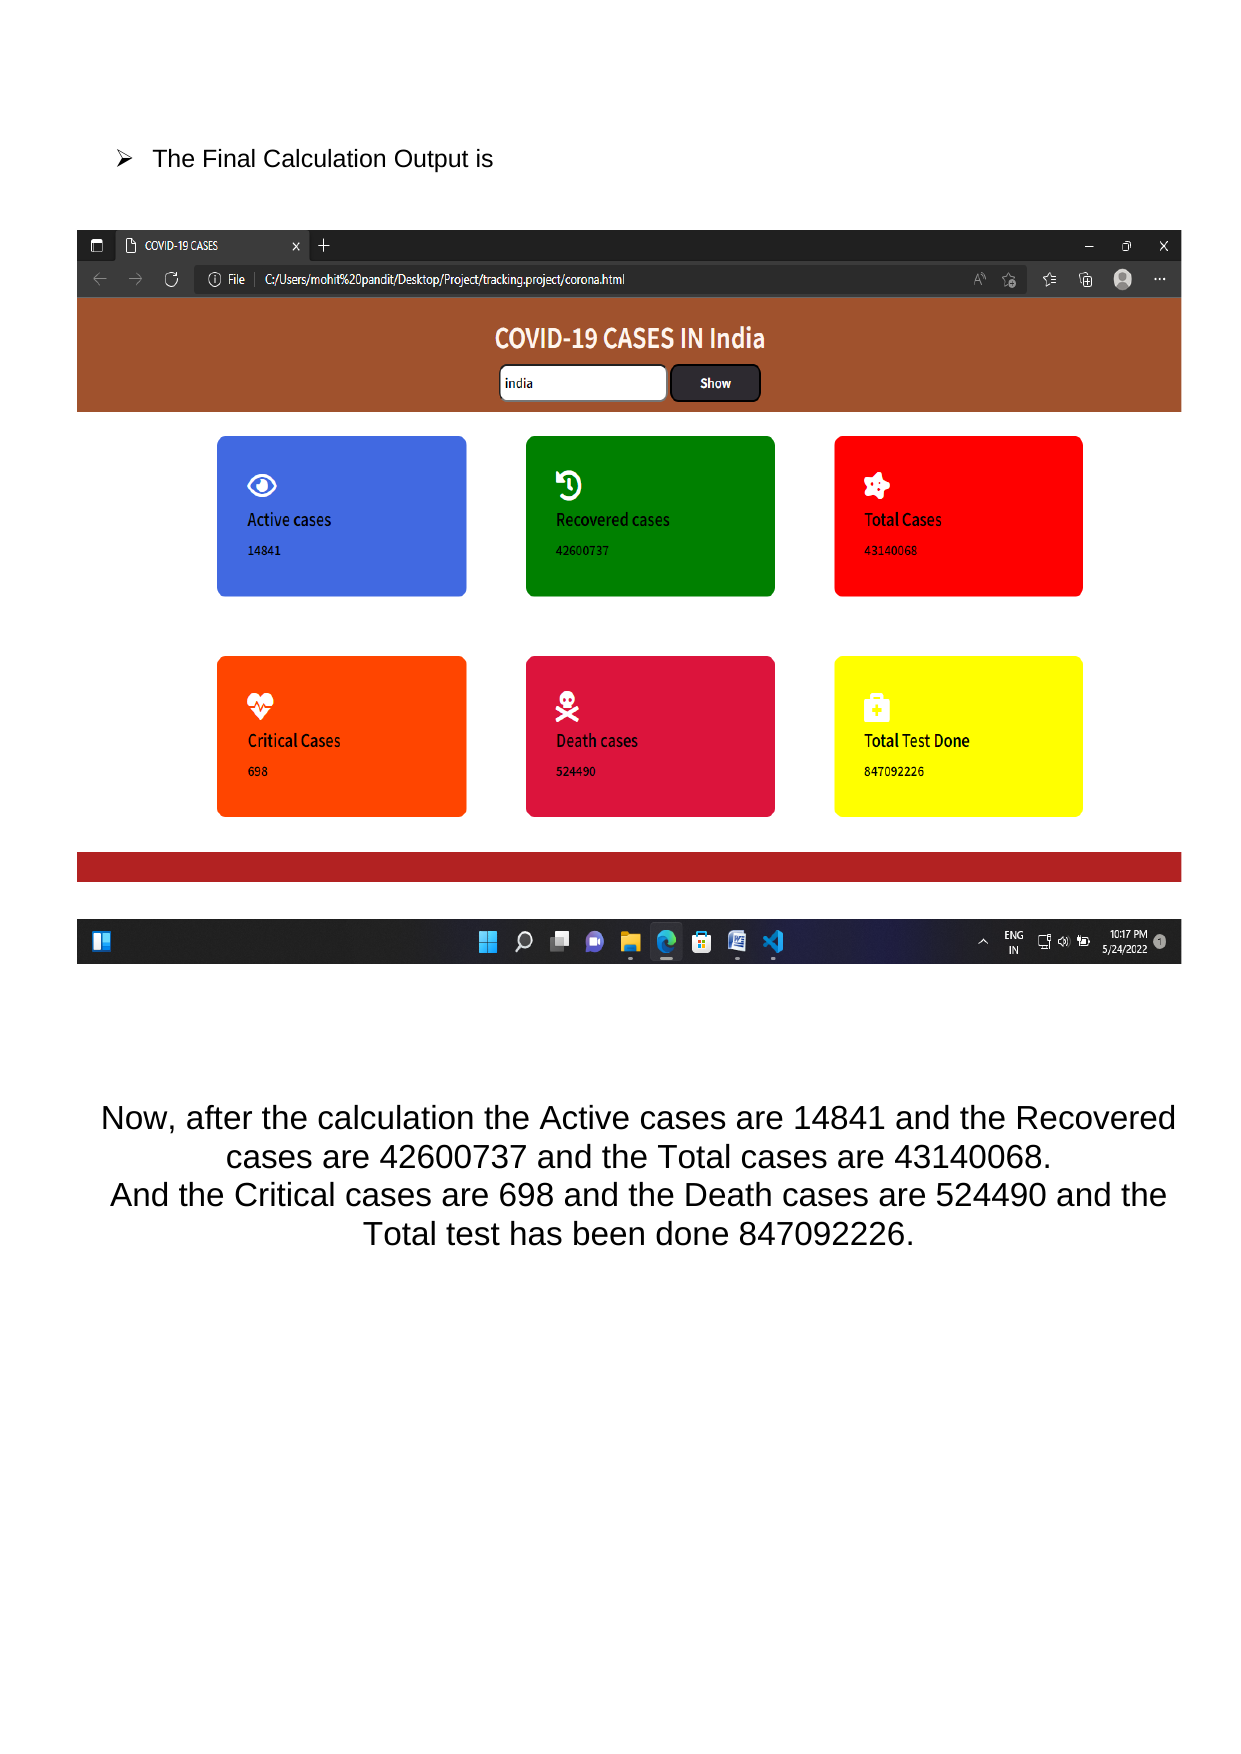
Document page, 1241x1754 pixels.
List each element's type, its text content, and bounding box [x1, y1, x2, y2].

list The Final Calculation Output is [114, 144, 1201, 173]
picture [77, 230, 1182, 964]
text And the Critical cases are 698 and the Death cases are 524490 and the Total test has been done 847092226. [77, 1175, 1201, 1252]
text Now, after the calculation the Active cases are 14841 and the Recovered cases are 42600737 and the Total cases are 43140068. [77, 1098, 1201, 1175]
